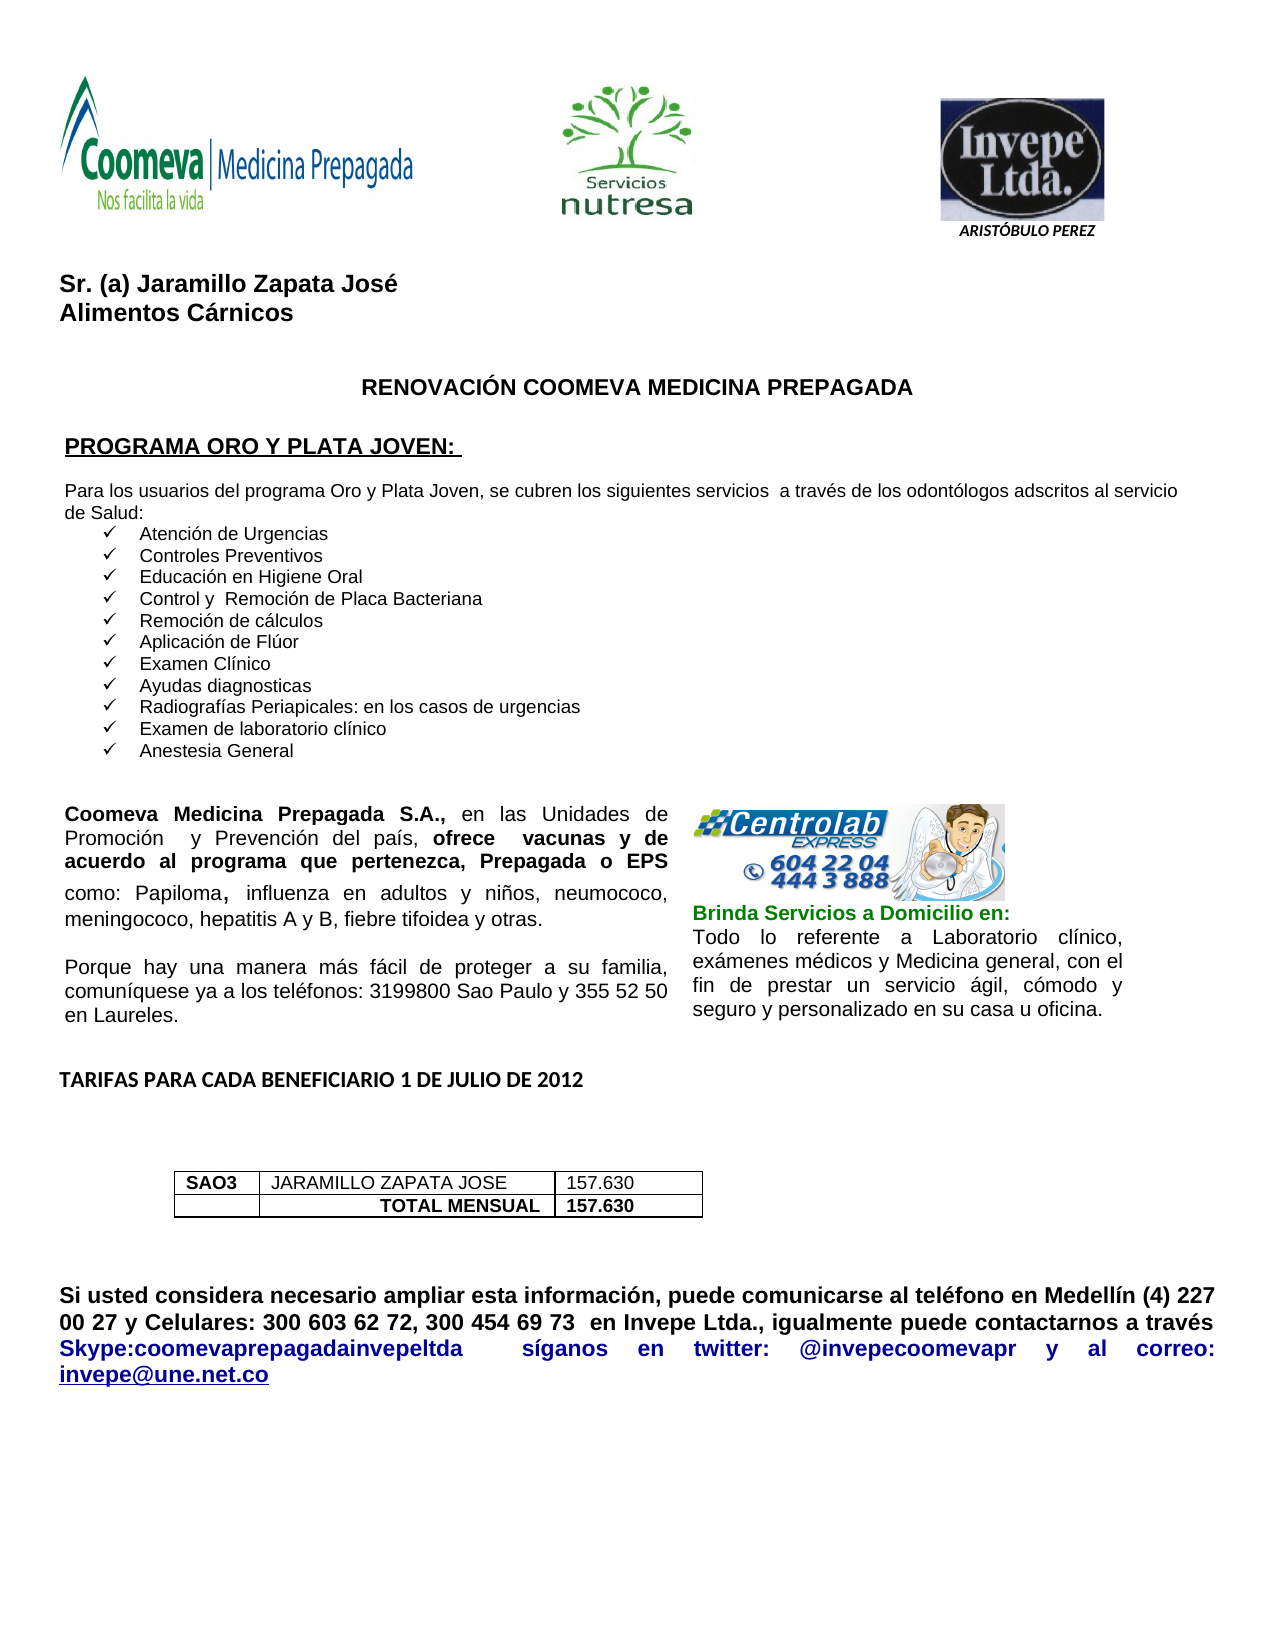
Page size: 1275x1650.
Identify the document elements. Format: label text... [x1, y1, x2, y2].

picture [940, 98, 1105, 221]
text Sr. (a) Jaramillo Zapata José [59, 269, 1216, 298]
table_header 157.630 [556, 1172, 702, 1194]
text RENOVACIÓN COOMEVA MEDICINA PREPAGADA [59, 374, 1216, 400]
table_cell [175, 1195, 259, 1216]
text Si usted considera necesario ampliar esta información, puede comunicarse al teléfono en Medellín (4) 227 00 27 y Celulares: 300 603 62 72, 300 454 69 73 en Invepe Ltda., igualmente puede contactarnos a través Skype:coomevaprepagadainvepeltda síganos en twitter: @invepecoomevapr y al correo: invepe@une.net.co [59, 1282, 1216, 1387]
picture [59, 75, 414, 221]
table_header SAO3 [175, 1172, 259, 1194]
picture [553, 73, 698, 221]
table_cell 157.630 [556, 1195, 702, 1216]
text TARIFAS PARA CADA BENEFICIARIO 1 DE JULIO DE 2012 [59, 1065, 1216, 1093]
table_cell TOTAL MENSUAL [260, 1195, 554, 1216]
picture [692, 804, 1005, 901]
table_header JARAMILLO ZAPATA JOSE [260, 1172, 554, 1194]
text Alimentos Cárnicos [59, 298, 1216, 327]
